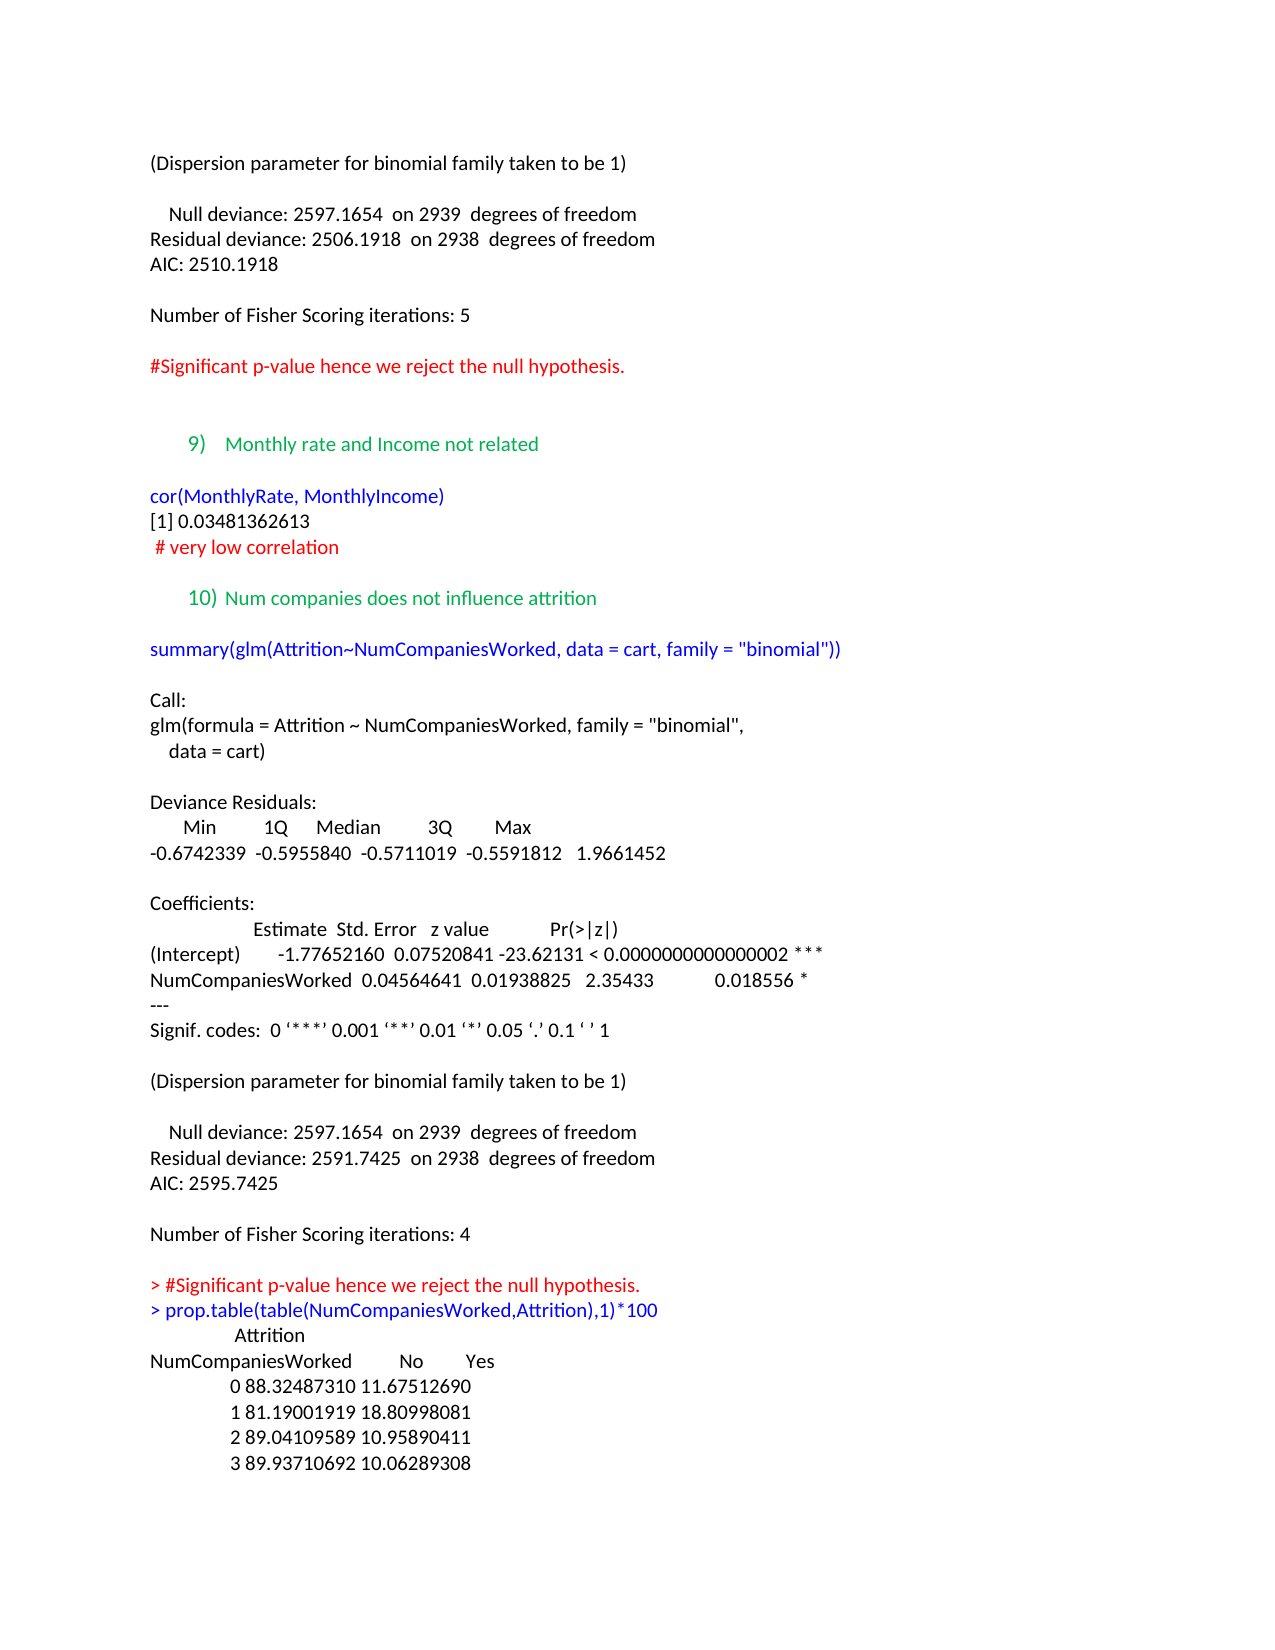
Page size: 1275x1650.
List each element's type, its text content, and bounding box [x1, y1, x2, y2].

text Null deviance: 2597.1654 on 2939 degrees of freedom [150, 201, 1125, 226]
text summary(glm(Attrition~NumCompaniesWorked, data = cart, family = "binomial")) [150, 636, 1125, 662]
text data = cart) [150, 738, 1125, 763]
text AIC: 2510.1918 [150, 252, 1125, 277]
text --- [150, 992, 1125, 1018]
text Residual deviance: 2506.1918 on 2938 degrees of freedom [150, 226, 1125, 252]
text (Dispersion parameter for binomial family taken to be 1) [150, 1068, 1125, 1094]
text Estimate Std. Error z value Pr(>|z|) [150, 916, 1125, 941]
text Number of Fisher Scoring iterations: 4 [150, 1221, 1125, 1246]
text NumCompaniesWorked 0.04564641 0.01938825 2.35433 0.018556 * [150, 967, 1125, 992]
text Null deviance: 2597.1654 on 2939 degrees of freedom [150, 1119, 1125, 1145]
text -0.6742339 -0.5955840 -0.5711019 -0.5591812 1.9661452 [150, 840, 1125, 865]
text Signif. codes: 0 ‘***’ 0.001 ‘**’ 0.01 ‘*’ 0.05 ‘.’ 0.1 ‘ ’ 1 [150, 1018, 1125, 1043]
text Coefficients: [150, 891, 1125, 916]
text Call: [150, 687, 1125, 713]
text Min 1Q Median 3Q Max [150, 814, 1125, 840]
text #Significant p-value hence we reject the null hypothesis. [150, 353, 1125, 379]
text (Dispersion parameter for binomial family taken to be 1) [150, 150, 1125, 175]
text 2 89.04109589 10.95890411 [150, 1424, 1125, 1450]
text cor(MonthlyRate, MonthlyIncome) [150, 483, 1125, 508]
text > prop.table(table(NumCompaniesWorked,Attrition),1)*100 [150, 1297, 1125, 1323]
text Residual deviance: 2591.7425 on 2938 degrees of freedom [150, 1145, 1125, 1170]
text Attrition [150, 1323, 1125, 1348]
text > #Significant p-value hence we reject the null hypothesis. [150, 1272, 1125, 1297]
text NumCompaniesWorked No Yes [150, 1348, 1125, 1373]
text 1 81.19001919 18.80998081 [150, 1399, 1125, 1424]
text Number of Fisher Scoring iterations: 5 [150, 302, 1125, 328]
text Deviance Residuals: [150, 789, 1125, 814]
text 3 89.93710692 10.06289308 [150, 1450, 1125, 1475]
list Num companies does not influence attrition [187, 583, 1125, 611]
text AIC: 2595.7425 [150, 1170, 1125, 1196]
text # very low correlation [150, 534, 1125, 559]
text 0 88.32487310 11.67512690 [150, 1373, 1125, 1399]
list Monthly rate and Income not related [187, 429, 1125, 458]
text [1] 0.03481362613 [150, 508, 1125, 534]
text glm(formula = Attrition ~ NumCompaniesWorked, family = "binomial", [150, 713, 1125, 738]
text (Intercept) -1.77652160 0.07520841 -23.62131 < 0.0000000000000002 *** [150, 941, 1125, 967]
